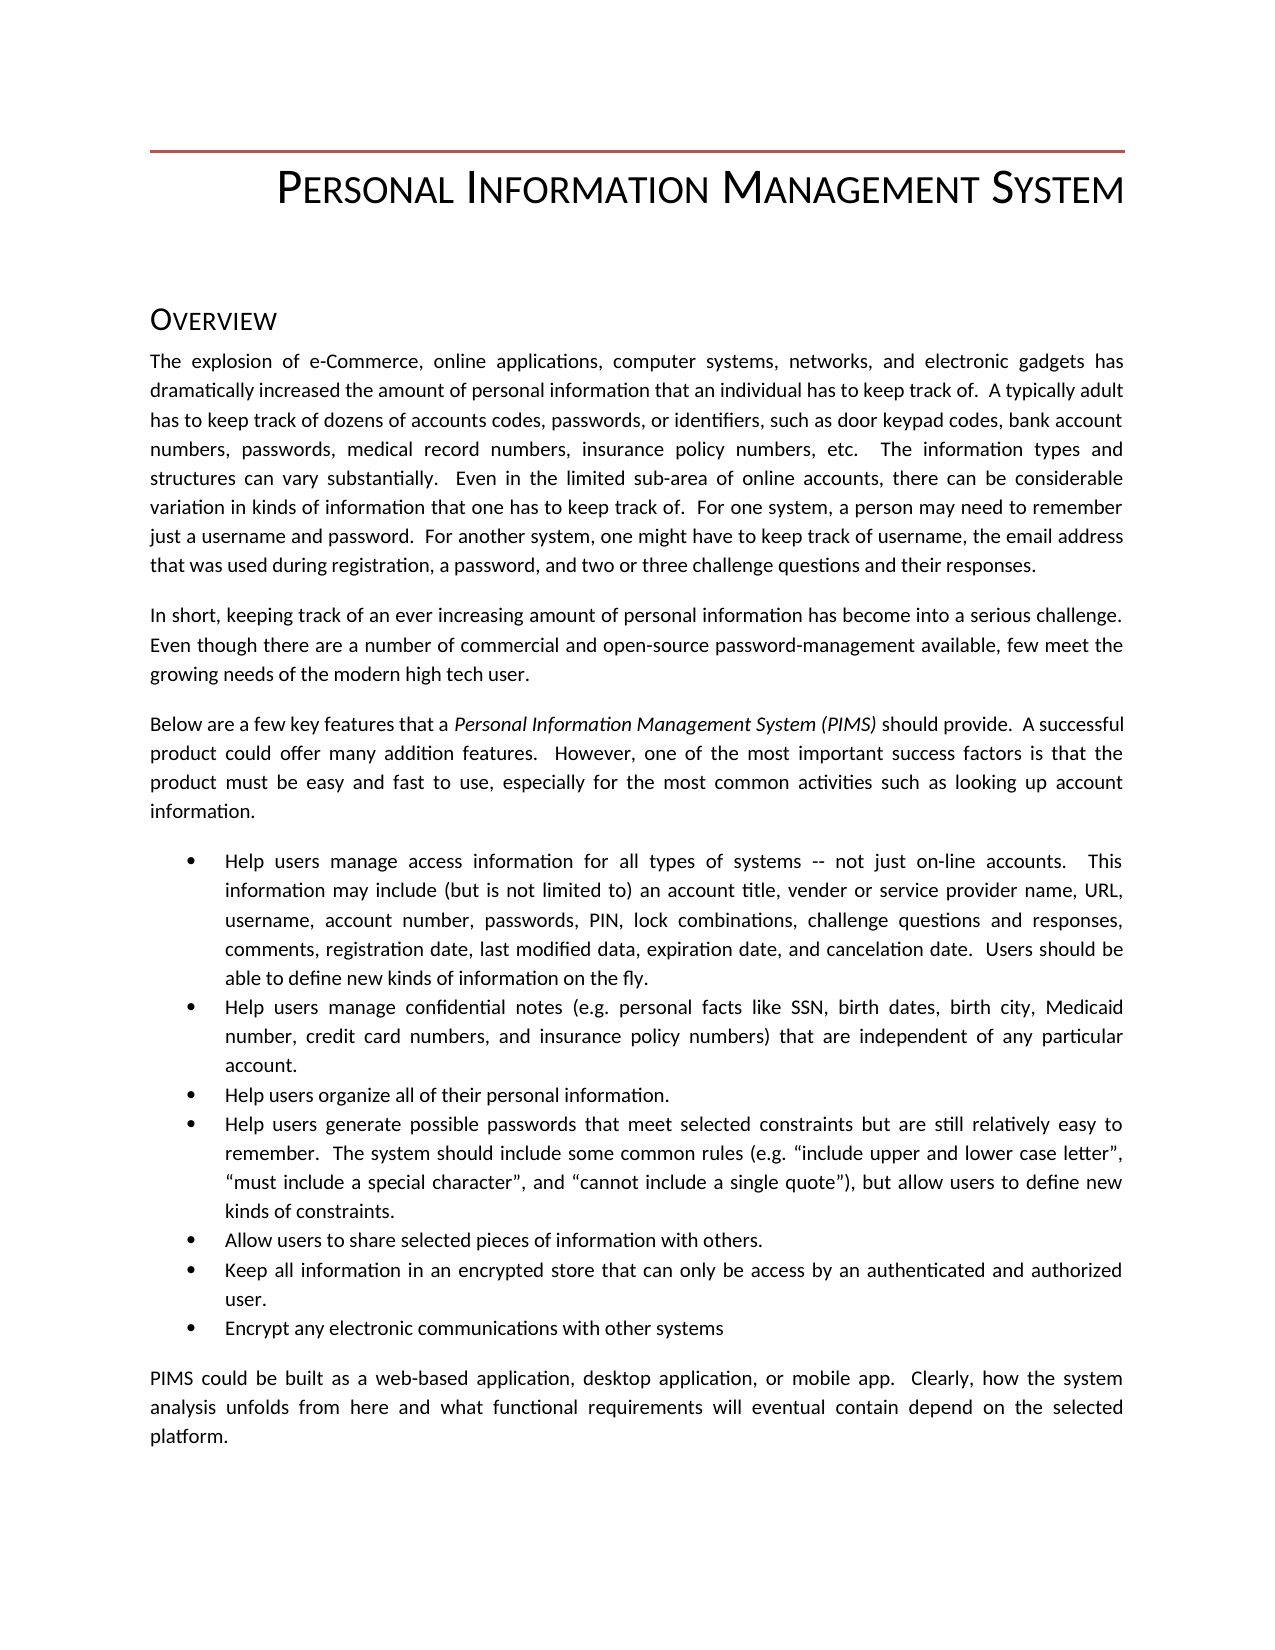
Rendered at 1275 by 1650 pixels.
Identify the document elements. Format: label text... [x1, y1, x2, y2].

title Personal Information Management System [150, 153, 1125, 216]
text The explosion of e-Commerce, online applications, computer systems, networks, and electronic gadgets has dramatically increased the amount of personal information that an individual has to keep track of. A typically adult has to keep track of dozens of accounts codes, passwords, or identifiers, such as door keypad codes, bank account numbers, passwords, medical record numbers, insurance policy numbers, etc. The information types and structures can vary substantially. Even in the limited sub-area of online accounts, there can be considerable variation in kinds of information that one has to keep track of. For one system, a person may need to remember just a username and password. For another system, one might have to keep track of username, the email address that was used during registration, a password, and two or three challenge questions and their responses. [150, 348, 1125, 578]
list Help users manage access information for all types of systems -- not just on-line accounts. This information may include (but is not limited to) an account title, vender or service provider name, URL, username, account number, passwords, PIN, lock combinations, challenge questions and responses, comments, registration date, last modified data, expiration date, and cancelation date. Users should be able to define new kinds of information on the fly. [187, 848, 1125, 991]
list Keep all information in an encrypted store that can only be access by an authenticated and authorized user. [187, 1257, 1125, 1311]
subtitle Overview [150, 297, 1125, 338]
list Allow users to share selected pieces of information with others. [187, 1228, 1125, 1253]
text PIMS could be built as a web-based application, desktop application, or mobile app. Clearly, how the system analysis unfolds from here and what functional requirements will eventual contain depend on the selected platform. [150, 1365, 1125, 1449]
text In short, keeping track of an ever increasing amount of personal information has become into a serious challenge. Even though there are a number of commercial and open-source password-management available, few meet the growing needs of the modern high tech user. [150, 603, 1125, 686]
list Help users manage confidential notes (e.g. personal facts like SSN, birth dates, birth city, Medicaid number, credit card numbers, and insurance policy numbers) that are independent of any particular account. [187, 994, 1125, 1078]
list Help users generate possible passwords that meet selected constraints but are still relatively easy to remember. The system should include some common rules (e.g. “include upper and lower case letter”, “must include a special character”, and “cannot include a single quote”), but allow users to define new kinds of constraints. [187, 1111, 1125, 1224]
list Help users organize all of their personal information. [187, 1082, 1125, 1107]
text Below are a few key features that a Personal Information Management System (PIMS) should provide. A successful product could offer many addition features. However, one of the most important success factors is that the product must be easy and fast to use, especially for the most common activities such as looking up account information. [150, 711, 1125, 824]
list Encrypt any electronic communications with other systems [187, 1315, 1125, 1341]
